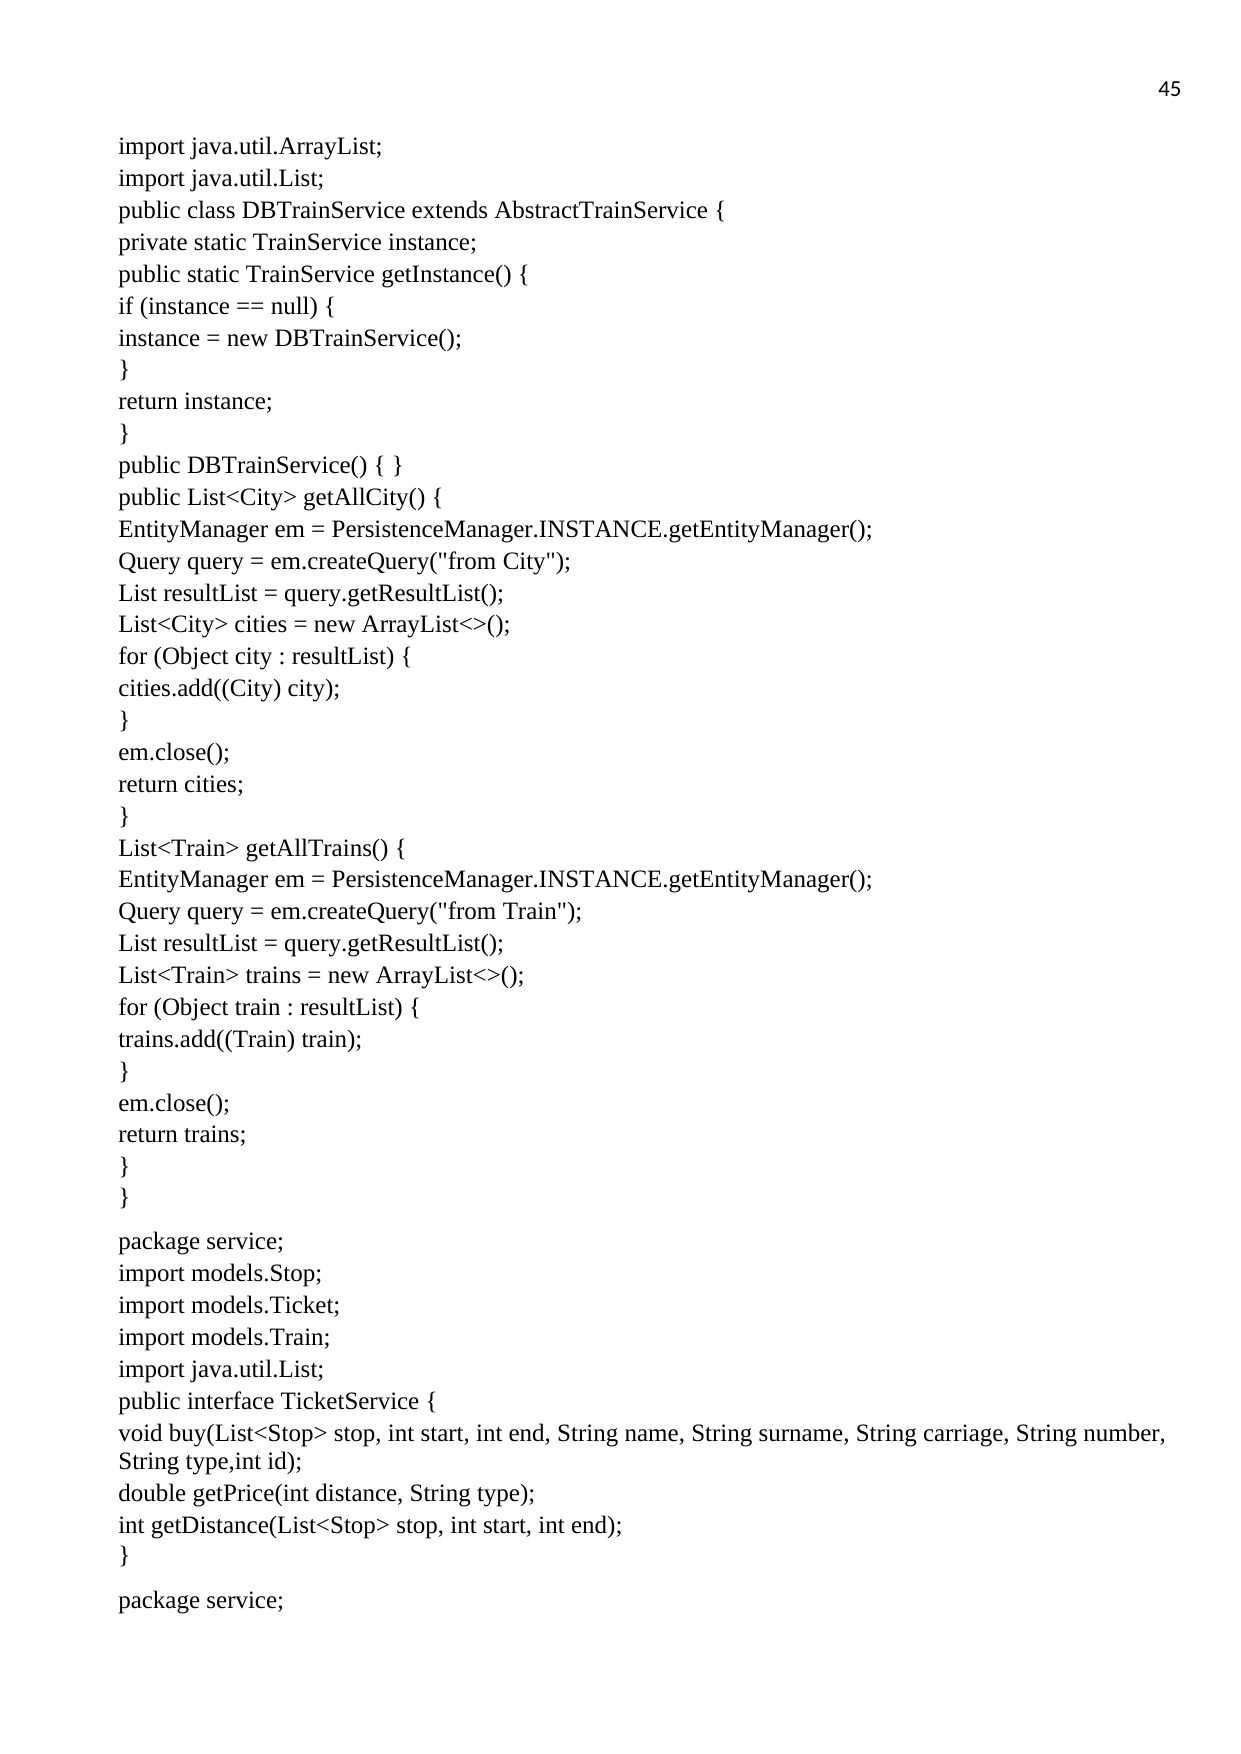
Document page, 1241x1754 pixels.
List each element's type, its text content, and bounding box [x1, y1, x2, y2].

table_header List resultList = query.getResultList(); [117, 576, 512, 608]
table_header return trains; [117, 1118, 254, 1150]
table_header } [117, 1150, 138, 1182]
table_header for (Object train : resultList) { [117, 991, 429, 1022]
table_header } [117, 353, 138, 385]
table_header public DBTrainService() { } [117, 449, 412, 481]
table_header void buy(List<Stop> stop, int start, int end, String name, String surname, String carriage, String number, String type,int id); [117, 1416, 1189, 1477]
table_header cities.add((City) city); [117, 672, 348, 704]
table_header public class DBTrainService extends AbstractTrainService { [117, 194, 734, 226]
text } [118, 1182, 1181, 1211]
table_header private static TrainService instance; [117, 226, 485, 257]
table_header Query query = em.createQuery("from City"); [117, 544, 579, 576]
table_header return cities; [117, 768, 252, 799]
table_header instance = new DBTrainService(); [117, 321, 470, 353]
table_header Query query = em.createQuery("from Train"); [117, 895, 590, 927]
table_header EntityManager em = PersistenceManager.INSTANCE.getEntityManager(); [117, 513, 881, 544]
table_header public static TrainService getInstance() { [117, 258, 538, 289]
table_header em.close(); [117, 736, 238, 767]
table_header double getPrice(int distance, String type); [117, 1477, 543, 1509]
table_header EntityManager em = PersistenceManager.INSTANCE.getEntityManager(); [117, 863, 881, 895]
table_header } [117, 1054, 138, 1086]
table_header return instance; [117, 385, 281, 417]
table_header for (Object city : resultList) { [117, 640, 421, 672]
table_header package service; [117, 1225, 292, 1257]
table_header import java.util.ArrayList; [117, 130, 391, 162]
table_header List resultList = query.getResultList(); [117, 927, 512, 959]
table_header em.close(); [117, 1086, 238, 1118]
table_header List<Train> trains = new ArrayList<>(); [117, 959, 532, 991]
table_header } [117, 799, 138, 831]
table_header public interface TicketService { [117, 1384, 446, 1416]
table_header public List<City> getAllCity() { [117, 481, 452, 512]
table_header import models.Stop; [117, 1257, 330, 1289]
table_header if (instance == null) { [117, 289, 344, 321]
table_header } [117, 417, 138, 449]
table_header import java.util.List; [117, 162, 332, 194]
table_header List<Train> getAllTrains() { [117, 831, 415, 863]
table_header int getDistance(List<Stop> stop, int start, int end); [117, 1509, 631, 1541]
table_header package service; [117, 1584, 292, 1616]
table_header import models.Ticket; [117, 1289, 348, 1321]
text } [118, 1541, 1181, 1569]
table_header import models.Train; [117, 1321, 338, 1352]
table_header import java.util.List; [117, 1353, 332, 1384]
table_header List<City> cities = new ArrayList<>(); [117, 608, 519, 640]
table_header trains.add((Train) train); [117, 1023, 370, 1054]
table_header } [117, 704, 138, 736]
